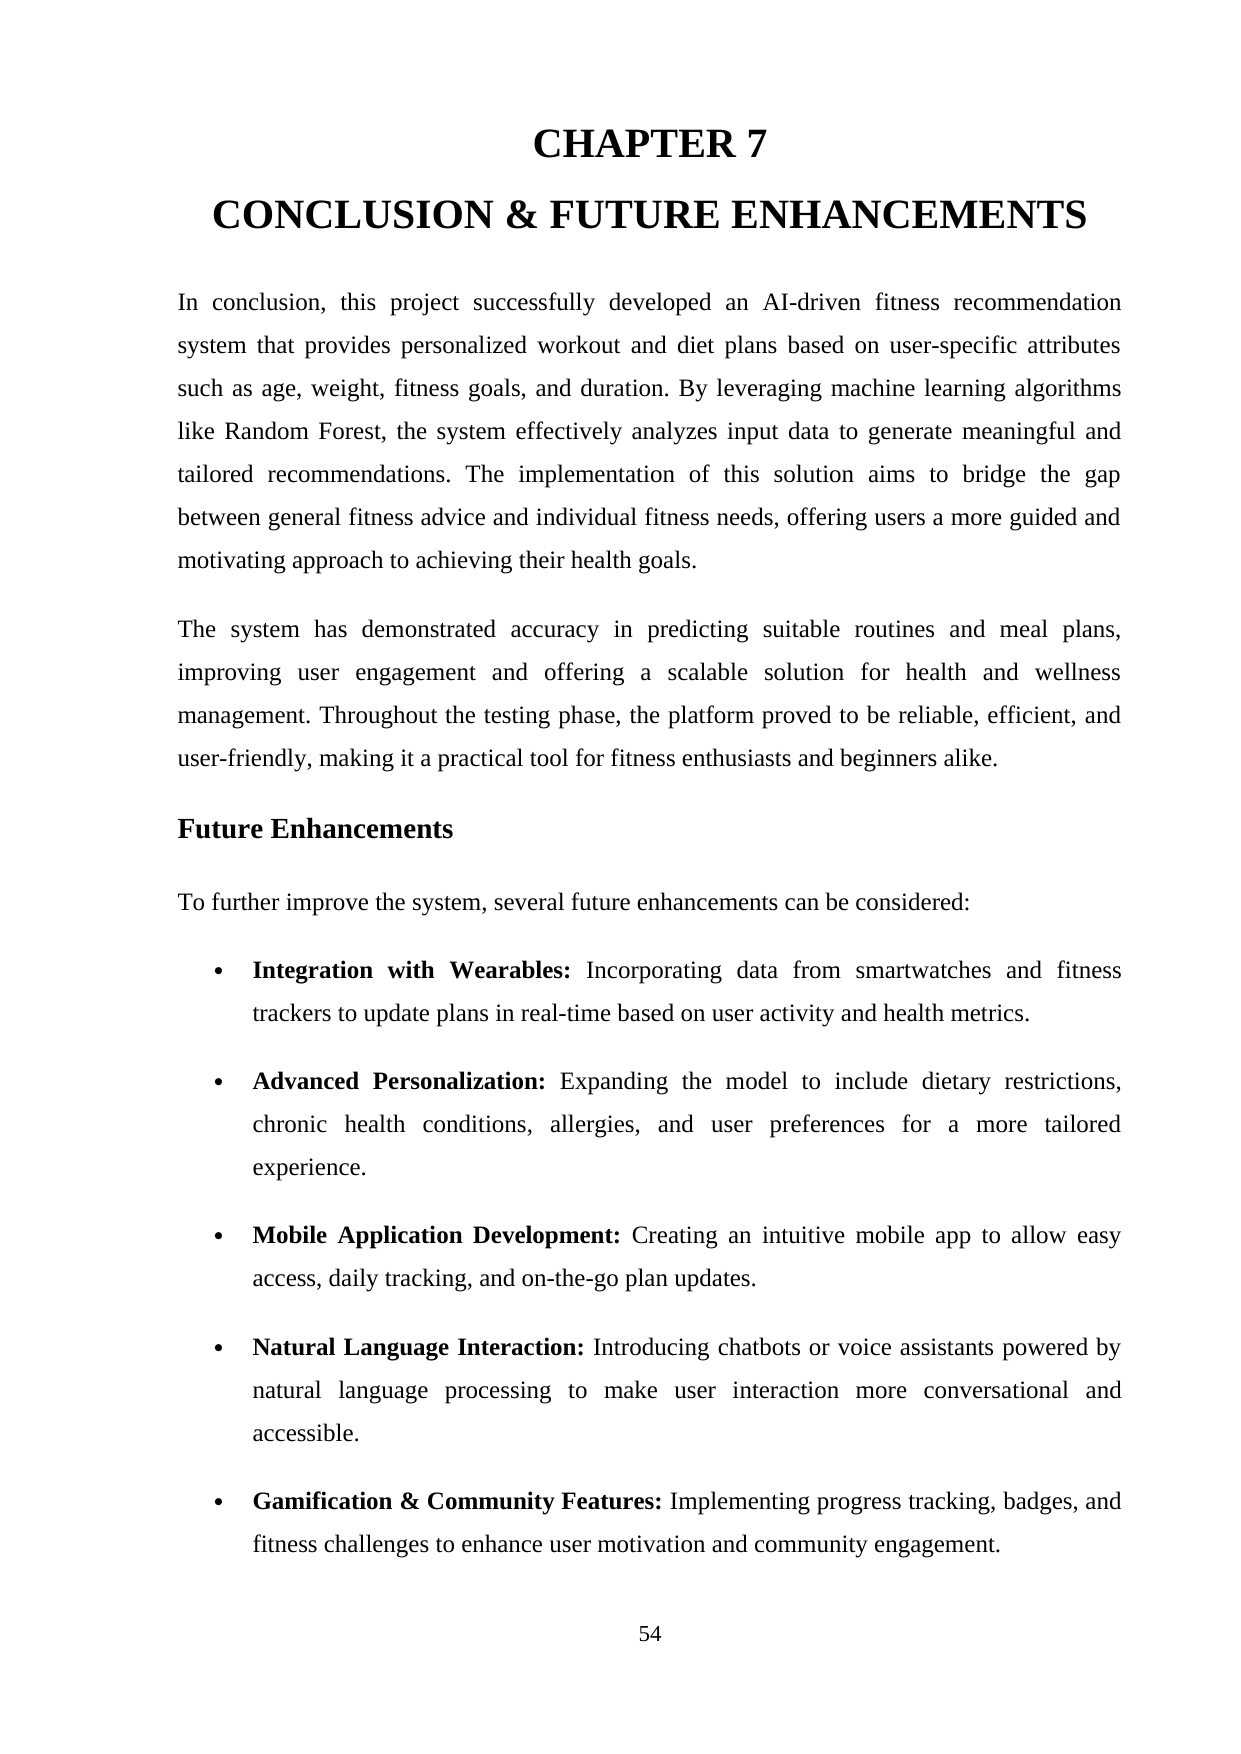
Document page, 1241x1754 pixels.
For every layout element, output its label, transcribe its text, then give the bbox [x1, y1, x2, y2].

text To further improve the system, several future enhancements can be considered: [177, 887, 1122, 915]
text The system has demonstrated accuracy in predicting suitable routines and meal plans, improving user engagement and offering a scalable solution for health and wellness management. Throughout the testing phase, the platform proved to be reliable, efficient, and user-friendly, making it a practical tool for fitness enthusiasts and beginners alike. [177, 614, 1122, 772]
text Future Enhancements [177, 811, 1122, 845]
text CONCLUSION & FUTURE ENHANCEMENTS [177, 190, 1122, 238]
list Gamification & Community Features: Implementing progress tracking, badges, and fitness challenges to enhance user motivation and community engagement. [215, 1486, 1122, 1558]
list Advanced Personalization: Expanding the model to include dietary restrictions, chronic health conditions, allergies, and user preferences for a more tailored experience. [215, 1066, 1122, 1181]
list Natural Language Interaction: Introducing chatbots or voice assistants powered by natural language processing to make user interaction more conversational and accessible. [215, 1332, 1122, 1447]
list Integration with Wearables: Incorporating data from smartwatches and fitness trackers to update plans in real-time based on user activity and health metrics. [215, 955, 1122, 1027]
list Mobile Application Development: Creating an intuitive mobile app to allow easy access, daily tracking, and on-the-go plan updates. [215, 1220, 1122, 1292]
text In conclusion, this project successfully developed an AI-driven fitness recommendation system that provides personalized workout and diet plans based on user-specific attributes such as age, weight, fitness goals, and duration. By leveraging machine learning algorithms like Random Forest, the system effectively analyzes input data to generate meaningful and tailored recommendations. The implementation of this solution aims to bridge the gap between general fitness advice and individual fitness needs, offering users a more guided and motivating approach to achieving their health goals. [177, 287, 1122, 574]
text CHAPTER 7 [177, 118, 1122, 166]
